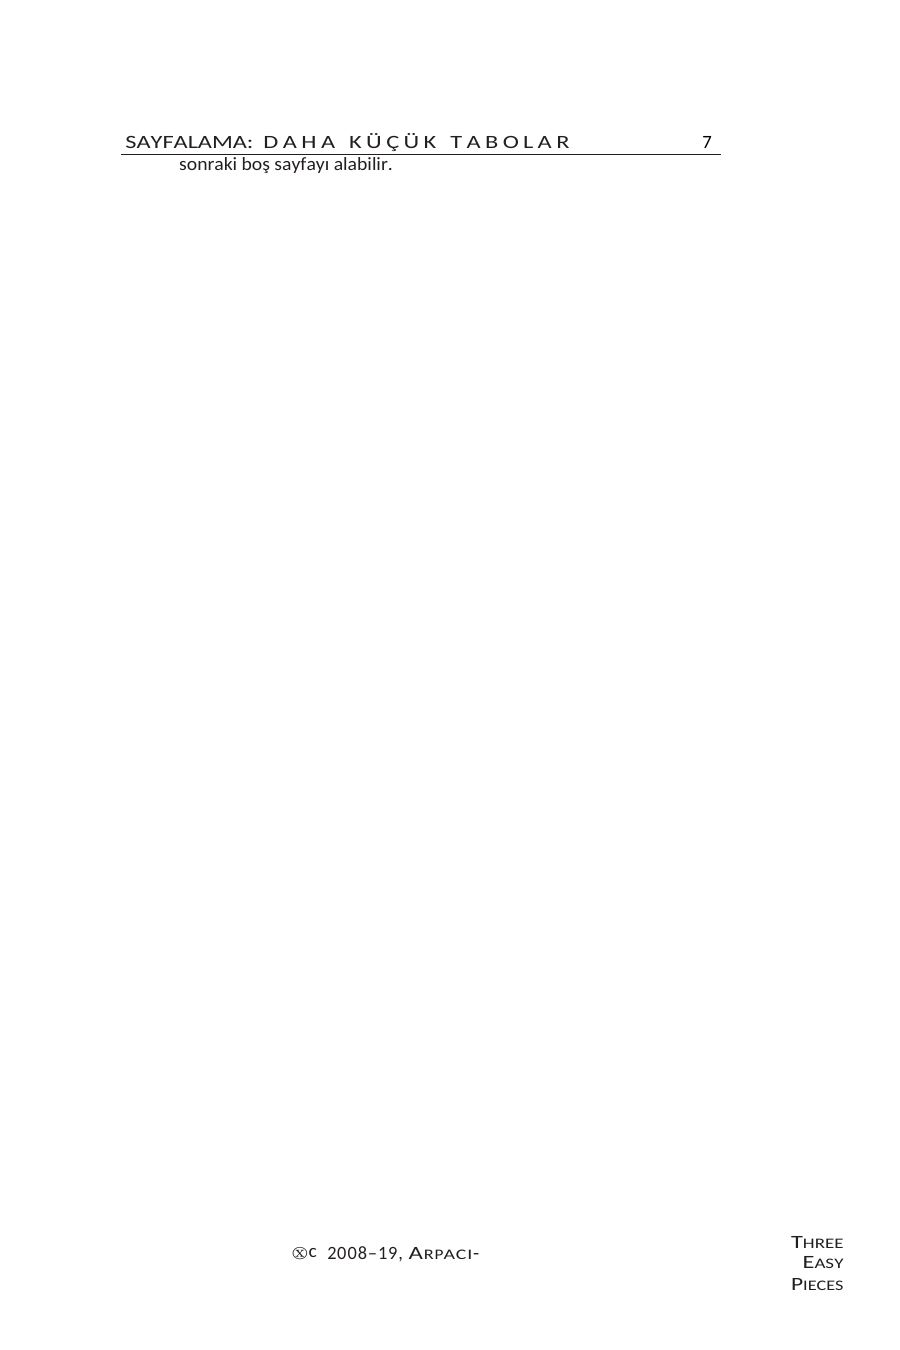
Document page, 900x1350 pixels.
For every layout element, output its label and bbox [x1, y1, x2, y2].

text [179, 154, 779, 175]
